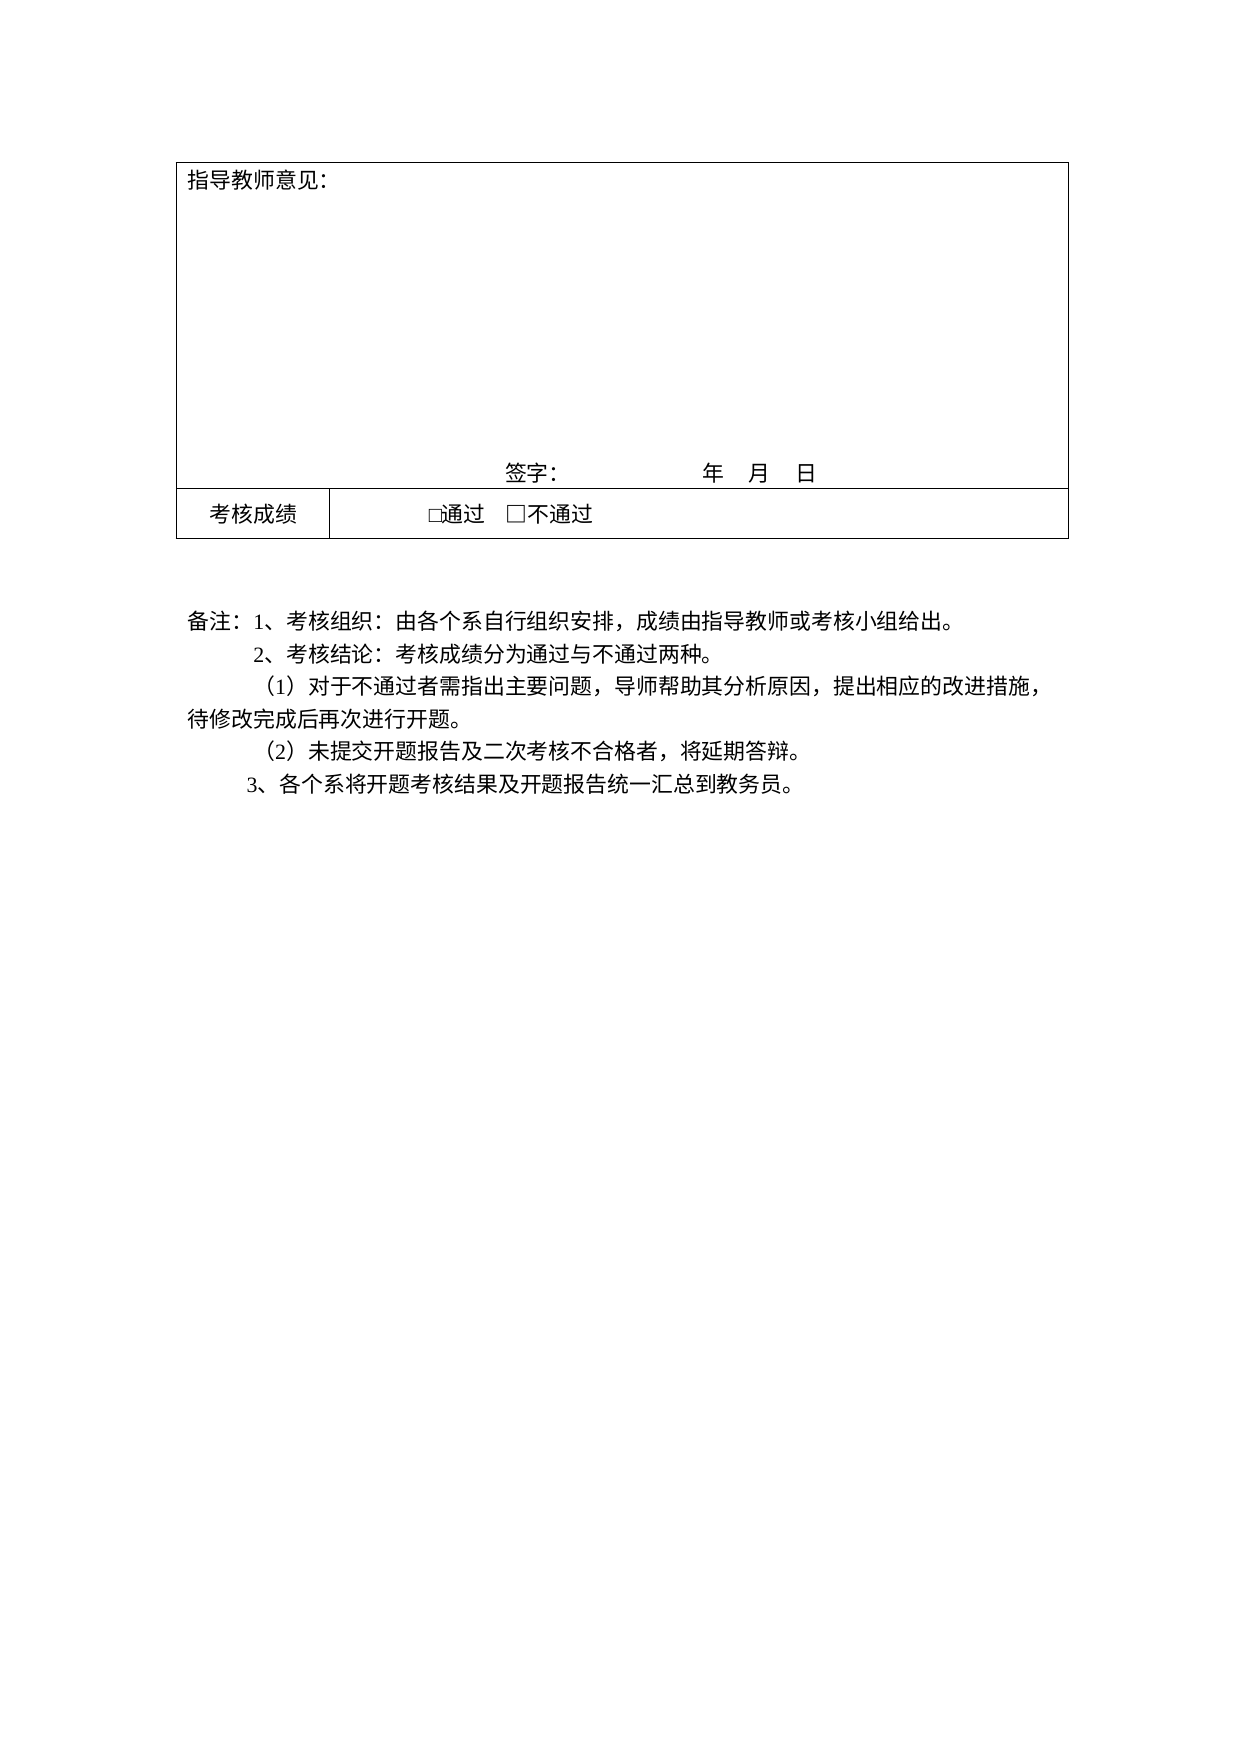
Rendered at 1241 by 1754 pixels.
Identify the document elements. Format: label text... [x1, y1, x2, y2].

text 2、考核结论：考核成绩分为通过与不通过两种。 [187, 636, 1053, 669]
text （2）未提交开题报告及二次考核不合格者，将延期答辩。 [187, 734, 1053, 766]
text （1）对于不通过者需指出主要问题，导师帮助其分析原因，提出相应的改进措施，待修改完成后再次进行开题。 [187, 669, 1053, 734]
table_cell □通过 □不通过 [330, 489, 1068, 538]
table_header 指导教师意见： 签字： 年 月 日 [177, 163, 1068, 488]
text 3、各个系将开题考核结果及开题报告统一汇总到教务员。 [246, 766, 1053, 799]
table_cell 考核成绩 [177, 489, 329, 538]
text 备注：1、考核组织：由各个系自行组织安排，成绩由指导教师或考核小组给出。 [187, 604, 1053, 636]
